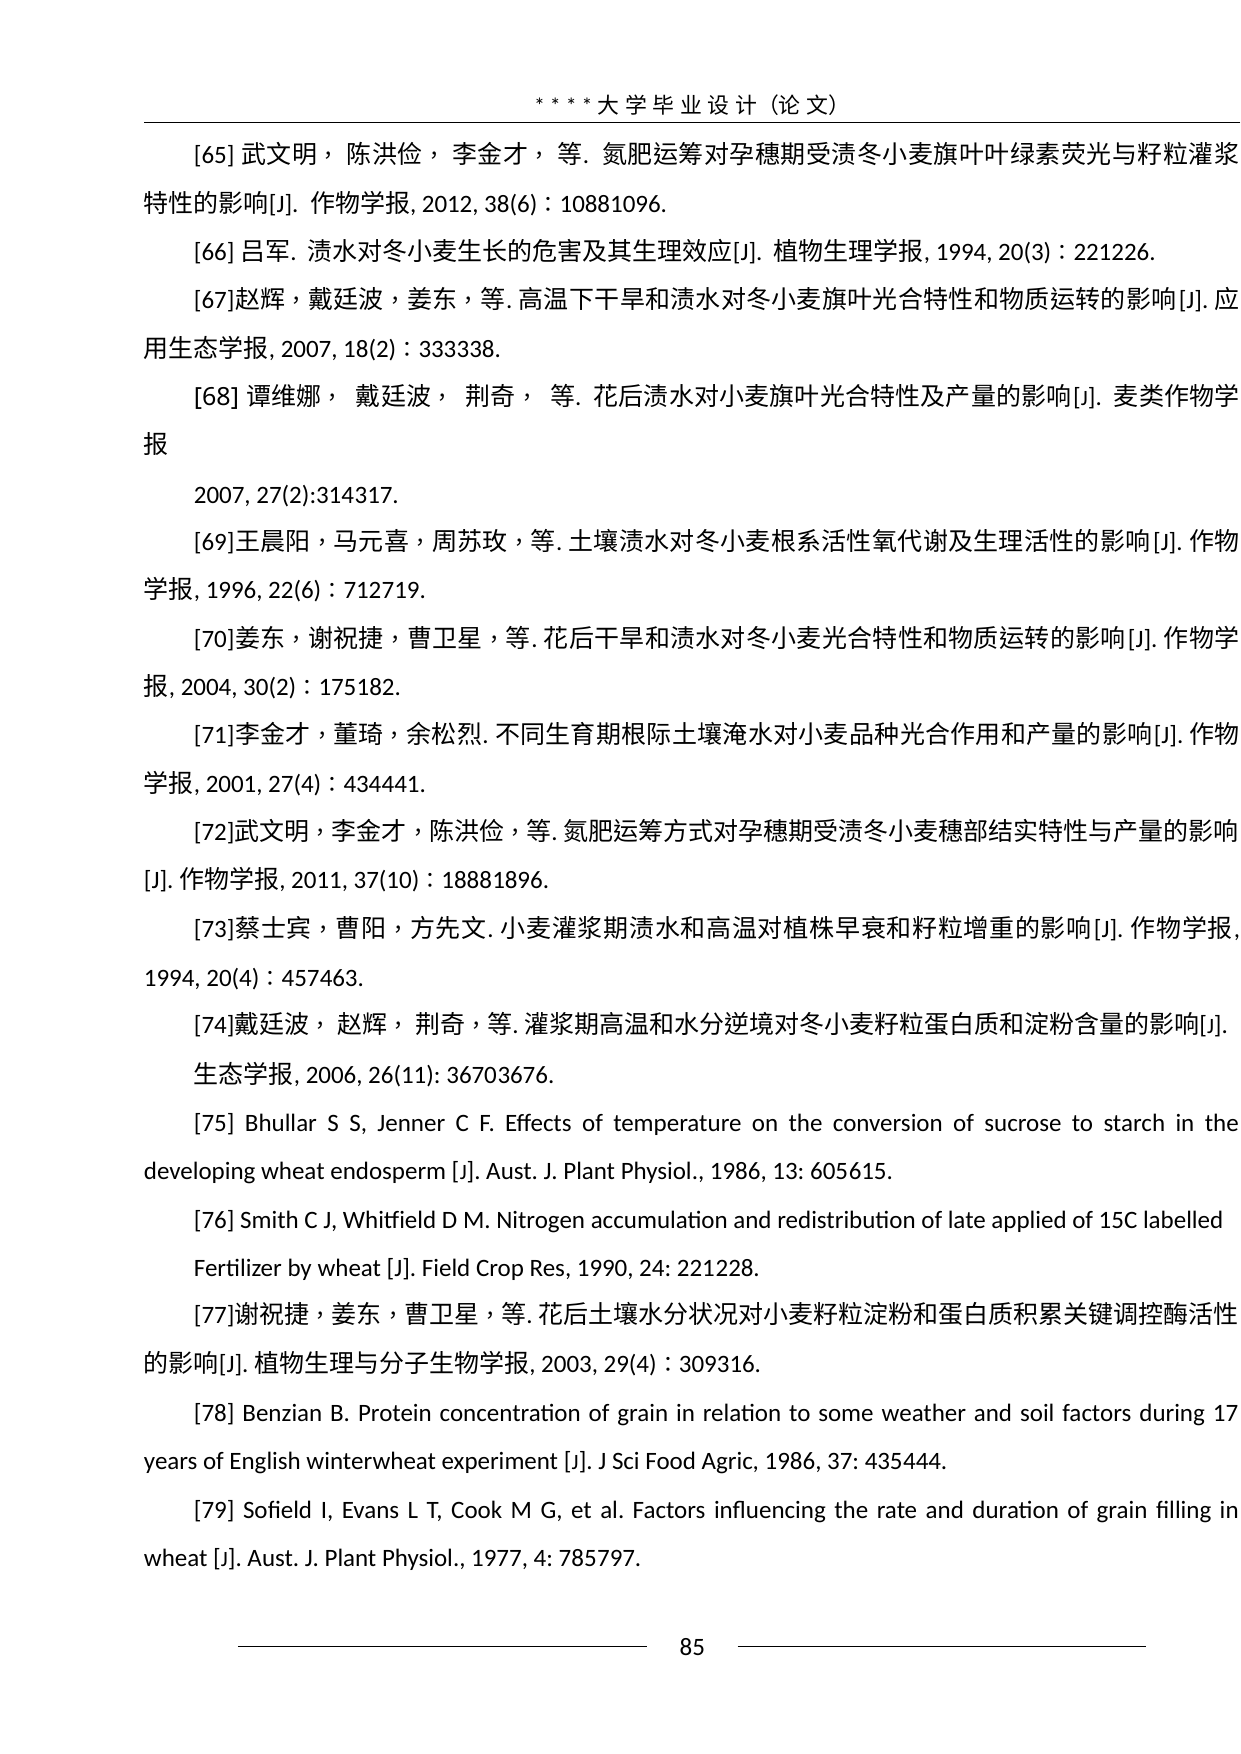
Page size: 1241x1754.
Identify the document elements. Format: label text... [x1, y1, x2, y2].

text [77]谢祝捷，姜东，曹卫星，等. 花后土壤水分状况对小麦籽粒淀粉和蛋白质积累关键调控酶活性的影响[J]. 植物生理与分子生物学报, 2003, 29(4)：309­316. [144, 1283, 1240, 1379]
text [65] 武文明， 陈洪俭， 李金才， 等. 氮肥运筹对孕穗期受渍冬小麦旗叶叶绿素荧光与籽粒灌浆特性的影响[J]. 作物学报, 2012, 38(6)：1088­1096. [144, 123, 1240, 219]
text [69]王晨阳，马元喜，周苏玫，等. 土壤渍水对冬小麦根系活性氧代谢及生理活性的影响[J]. 作物学报, 1996, 22(6)：712­719. [144, 509, 1240, 606]
text [76] Smith C J, Whitfield D M. Nitrogen accumulation and redistribution of late applied of 15C labelled [144, 1186, 1240, 1234]
text 2007, 27(2):314­317. [144, 461, 1240, 509]
text 生态学报, 2006, 26(11): 3670­3676. [144, 1041, 1240, 1089]
text [75] Bhullar S S, Jenner C F. Effects of temperature on the conversion of sucrose to starch in the developing wheat endosperm [J]. Aust. J. Plant Physiol., 1986, 13: 605­615. [144, 1089, 1240, 1186]
text [68] 谭维娜， 戴廷波， 荆奇， 等. 花后渍水对小麦旗叶光合特性及产量的影响[J]. 麦类作物学报 [144, 364, 1240, 461]
text [73]蔡士宾，曹阳，方先文. 小麦灌浆期渍水和高温对植株早衰和籽粒增重的影响[J]. 作物学报, 1994, 20(4)：457­463. [144, 896, 1240, 993]
text [66] 吕军. 渍水对冬小麦生长的危害及其生理效应[J]. 植物生理学报, 1994, 20(3)：221­226. [144, 219, 1240, 268]
text [67]赵辉，戴廷波，姜东，等. 高温下干旱和渍水对冬小麦旗叶光合特性和物质运转的影响[J]. 应用生态学报, 2007, 18(2)：333­338. [144, 268, 1240, 364]
text [79] Sofield I, Evans L T, Cook M G, et al. Factors influencing the rate and duration of grain filling in wheat [J]. Aust. J. Plant Physiol., 1977, 4: 785­797. [144, 1476, 1240, 1573]
text Fertilizer by wheat [J]. Field Crop Res, 1990, 24: 221­228. [144, 1234, 1240, 1283]
text [70]姜东，谢祝捷，曹卫星，等. 花后干旱和渍水对冬小麦光合特性和物质运转的影响[J]. 作物学报, 2004, 30(2)：175­182. [144, 606, 1240, 703]
text [72]武文明，李金才，陈洪俭，等. 氮肥运筹方式对孕穗期受渍冬小麦穗部结实特性与产量的影响[J]. 作物学报, 2011, 37(10)：1888­1896. [144, 799, 1240, 896]
text [74]戴廷波， 赵辉， 荆奇，等. 灌浆期高温和水分逆境对冬小麦籽粒蛋白质和淀粉含量的影响[J]. [144, 993, 1240, 1041]
text [78] Benzian B. Protein concentration of grain in relation to some weather and soil factors during 17 years of English winter­wheat experiment [J]. J Sci Food Agric, 1986, 37: 435­444. [144, 1379, 1240, 1476]
text [71]李金才，董琦，余松烈. 不同生育期根际土壤淹水对小麦品种光合作用和产量的影响[J]. 作物学报, 2001, 27(4)：434­441. [144, 703, 1240, 799]
